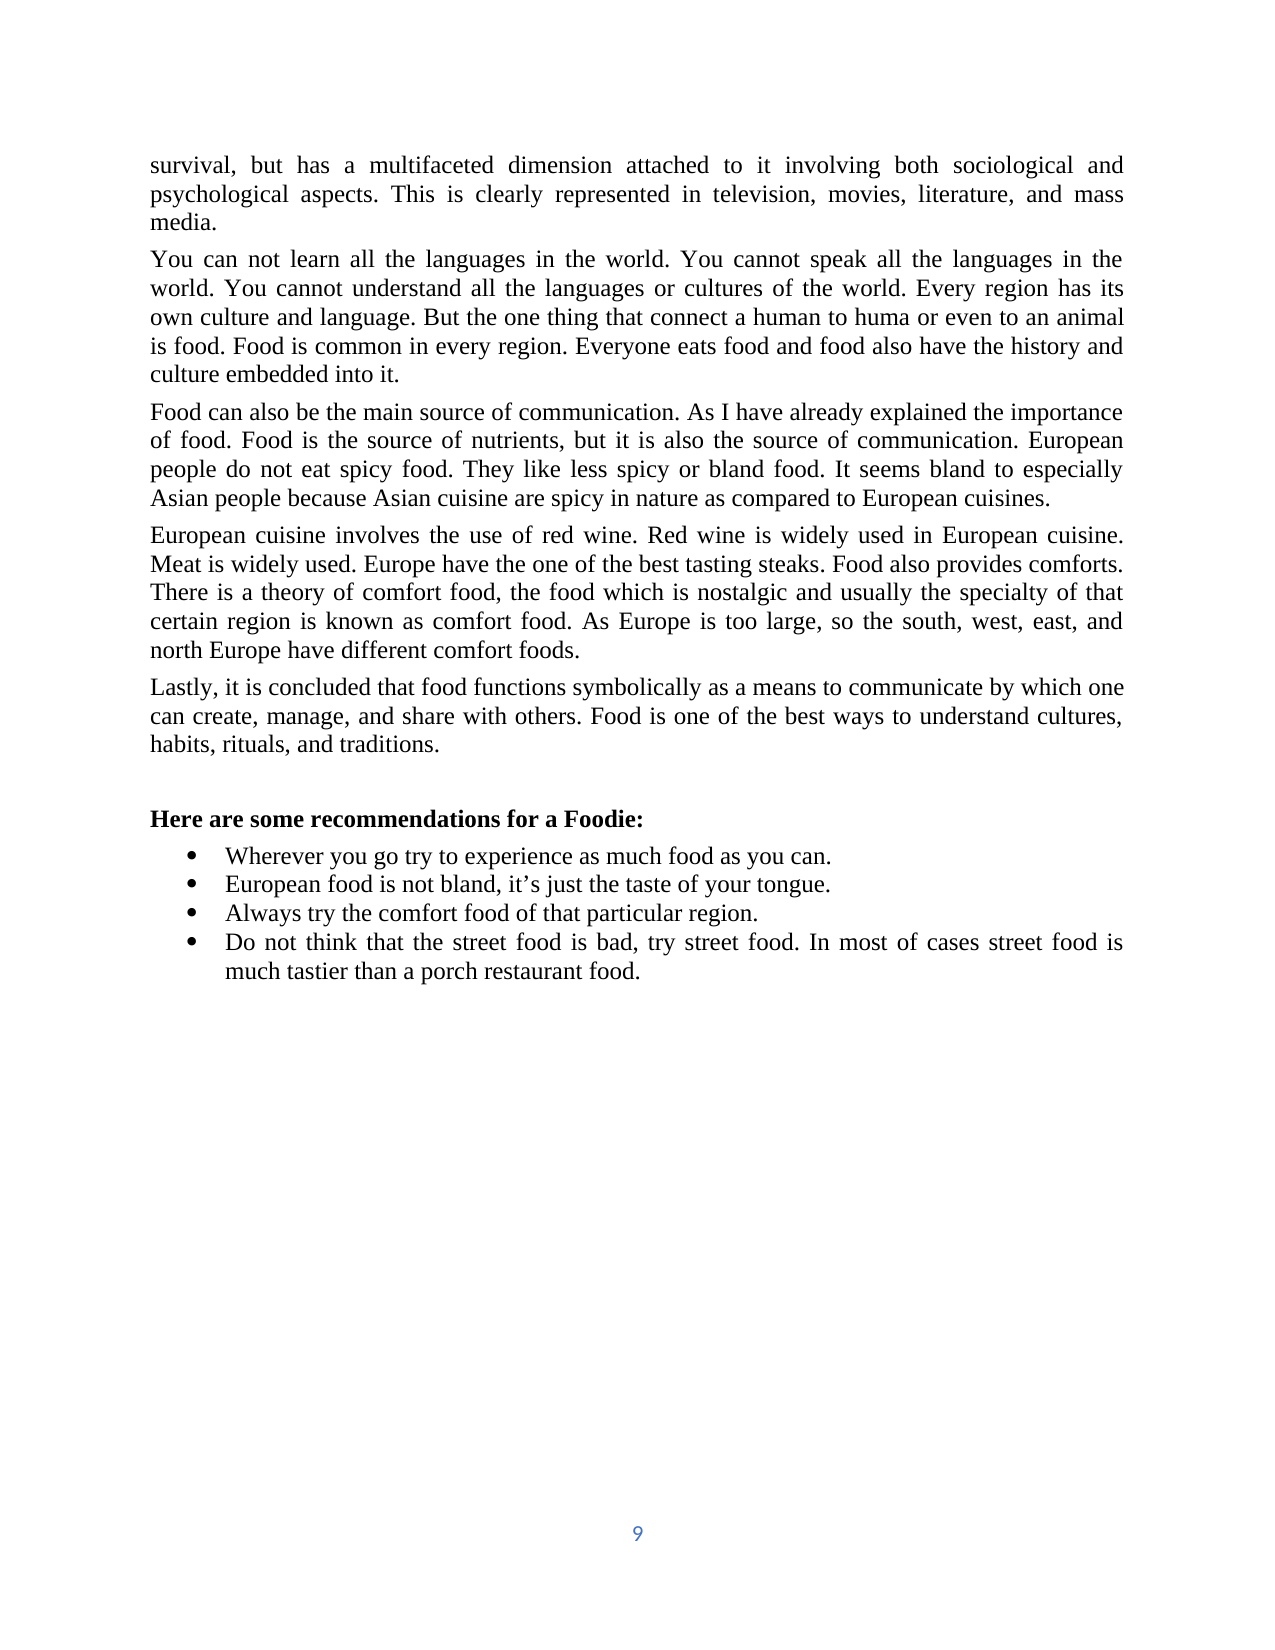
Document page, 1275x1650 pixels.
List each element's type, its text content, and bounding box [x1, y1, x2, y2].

list Always try the comfort food of that particular region. [187, 898, 1125, 927]
text European cuisine involves the use of red wine. Red wine is widely used in European cuisine. Meat is widely used. Europe have the one of the best tasting steaks. Food also provides comforts. There is a theory of comfort food, the food which is nostalgic and usually the specialty of that certain region is known as comfort food. As Europe is too large, so the south, west, east, and north Europe have different comfort foods. [150, 520, 1125, 664]
text Lastly, it is concluded that food functions symbolically as a means to communicate by which one can create, manage, and share with others. Food is one of the best ways to understand cultures, habits, rituals, and traditions. [150, 672, 1125, 758]
text Here are some recommendations for a Foodie: [150, 804, 1125, 832]
text You can not learn all the languages in the world. You cannot speak all the languages in the world. You cannot understand all the languages or cultures of the world. Every region has its own culture and language. But the one thing that connect a human to huma or even to an animal is food. Food is common in every region. Everyone eats food and food also have the history and culture embedded into it. [150, 244, 1125, 388]
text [150, 150, 1125, 236]
list Do not think that the street food is bad, try street food. In most of cases street food is much tastier than a porch restaurant food. [187, 927, 1125, 984]
list European food is not bland, it’s just the taste of your tongue. [187, 869, 1125, 898]
text Food can also be the main source of communication. As I have already explained the importance of food. Food is the source of nutrients, but it is also the source of communication. European people do not eat spicy food. They like less spicy or bland food. It seems bland to especially Asian people because Asian cuisine are spicy in nature as compared to European cuisines. [150, 397, 1125, 512]
list Wherever you go try to experience as much food as you can. [187, 841, 1125, 869]
